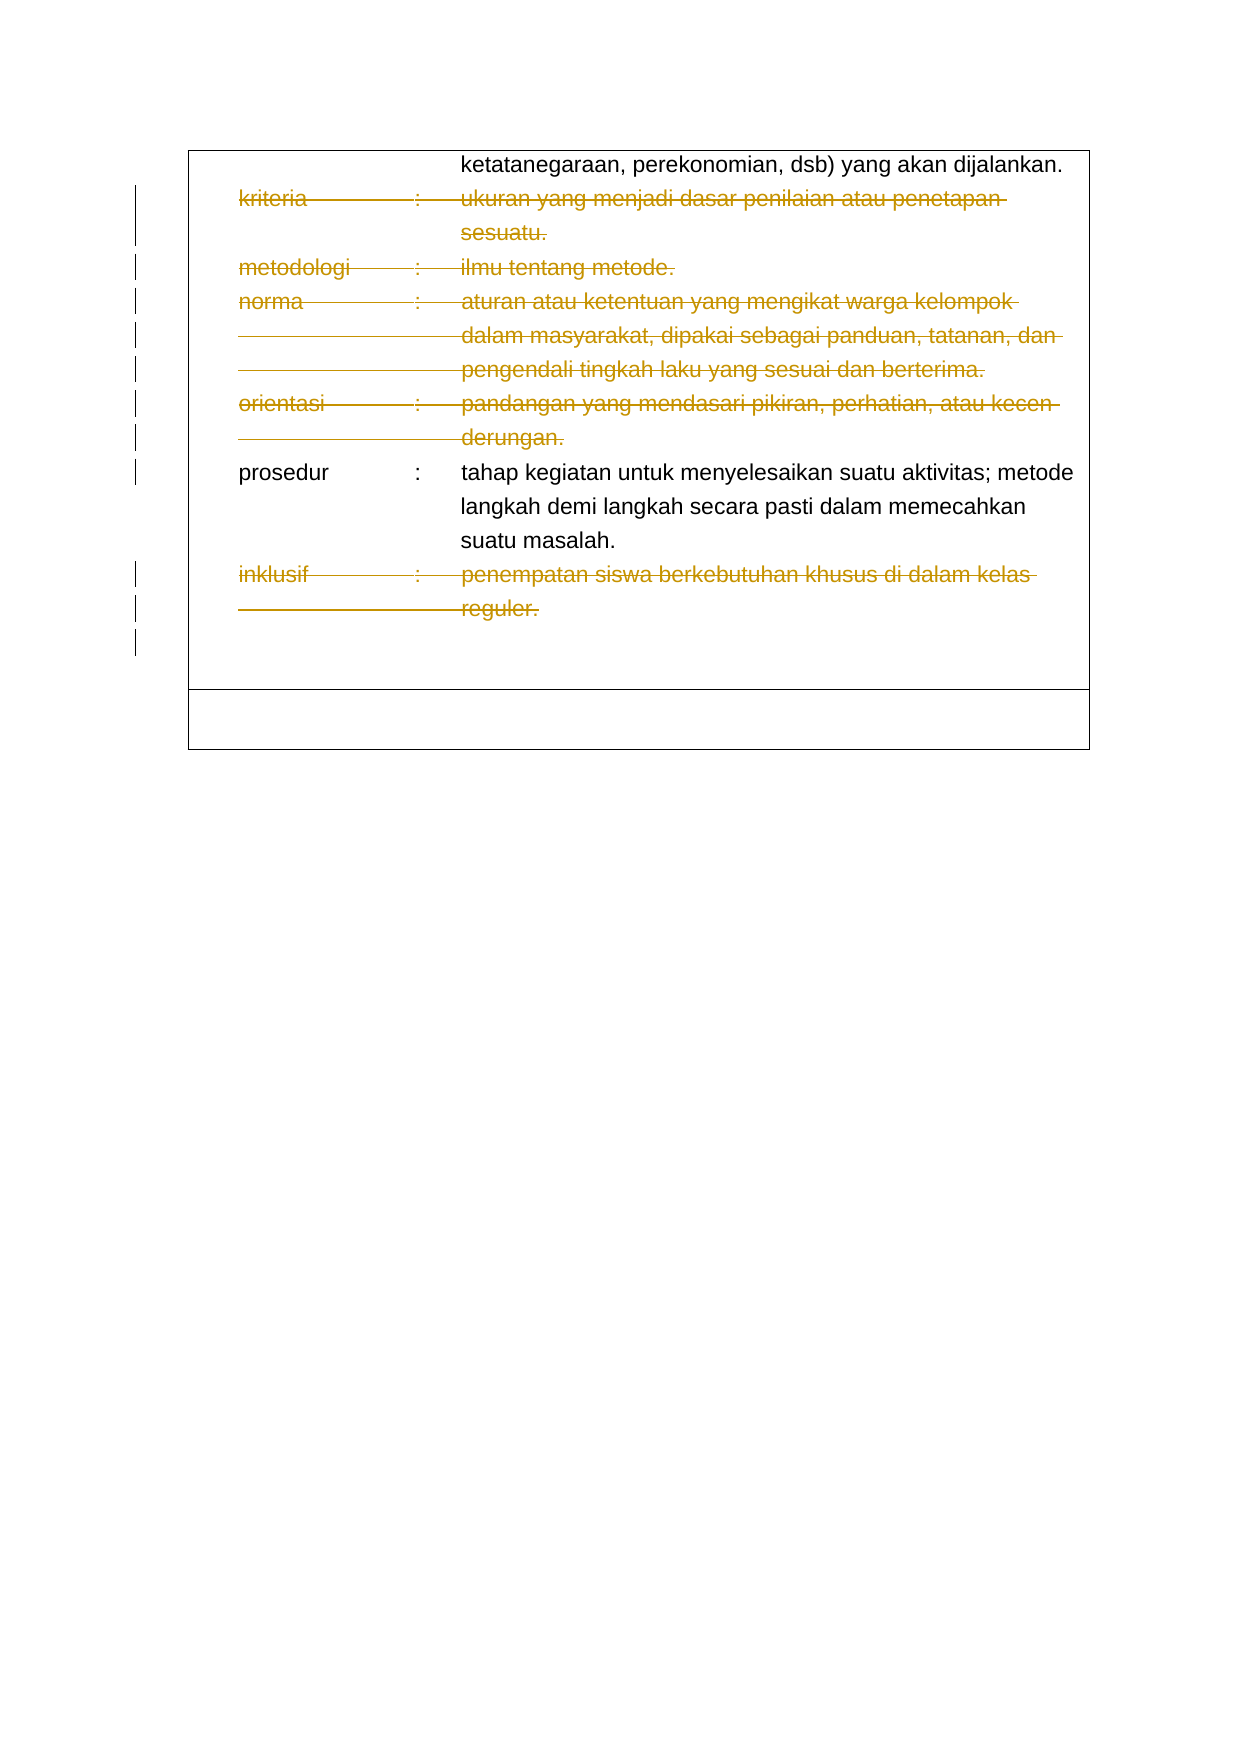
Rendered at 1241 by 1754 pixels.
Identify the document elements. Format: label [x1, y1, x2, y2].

table_header [189, 151, 1089, 688]
table_cell [189, 690, 1089, 749]
